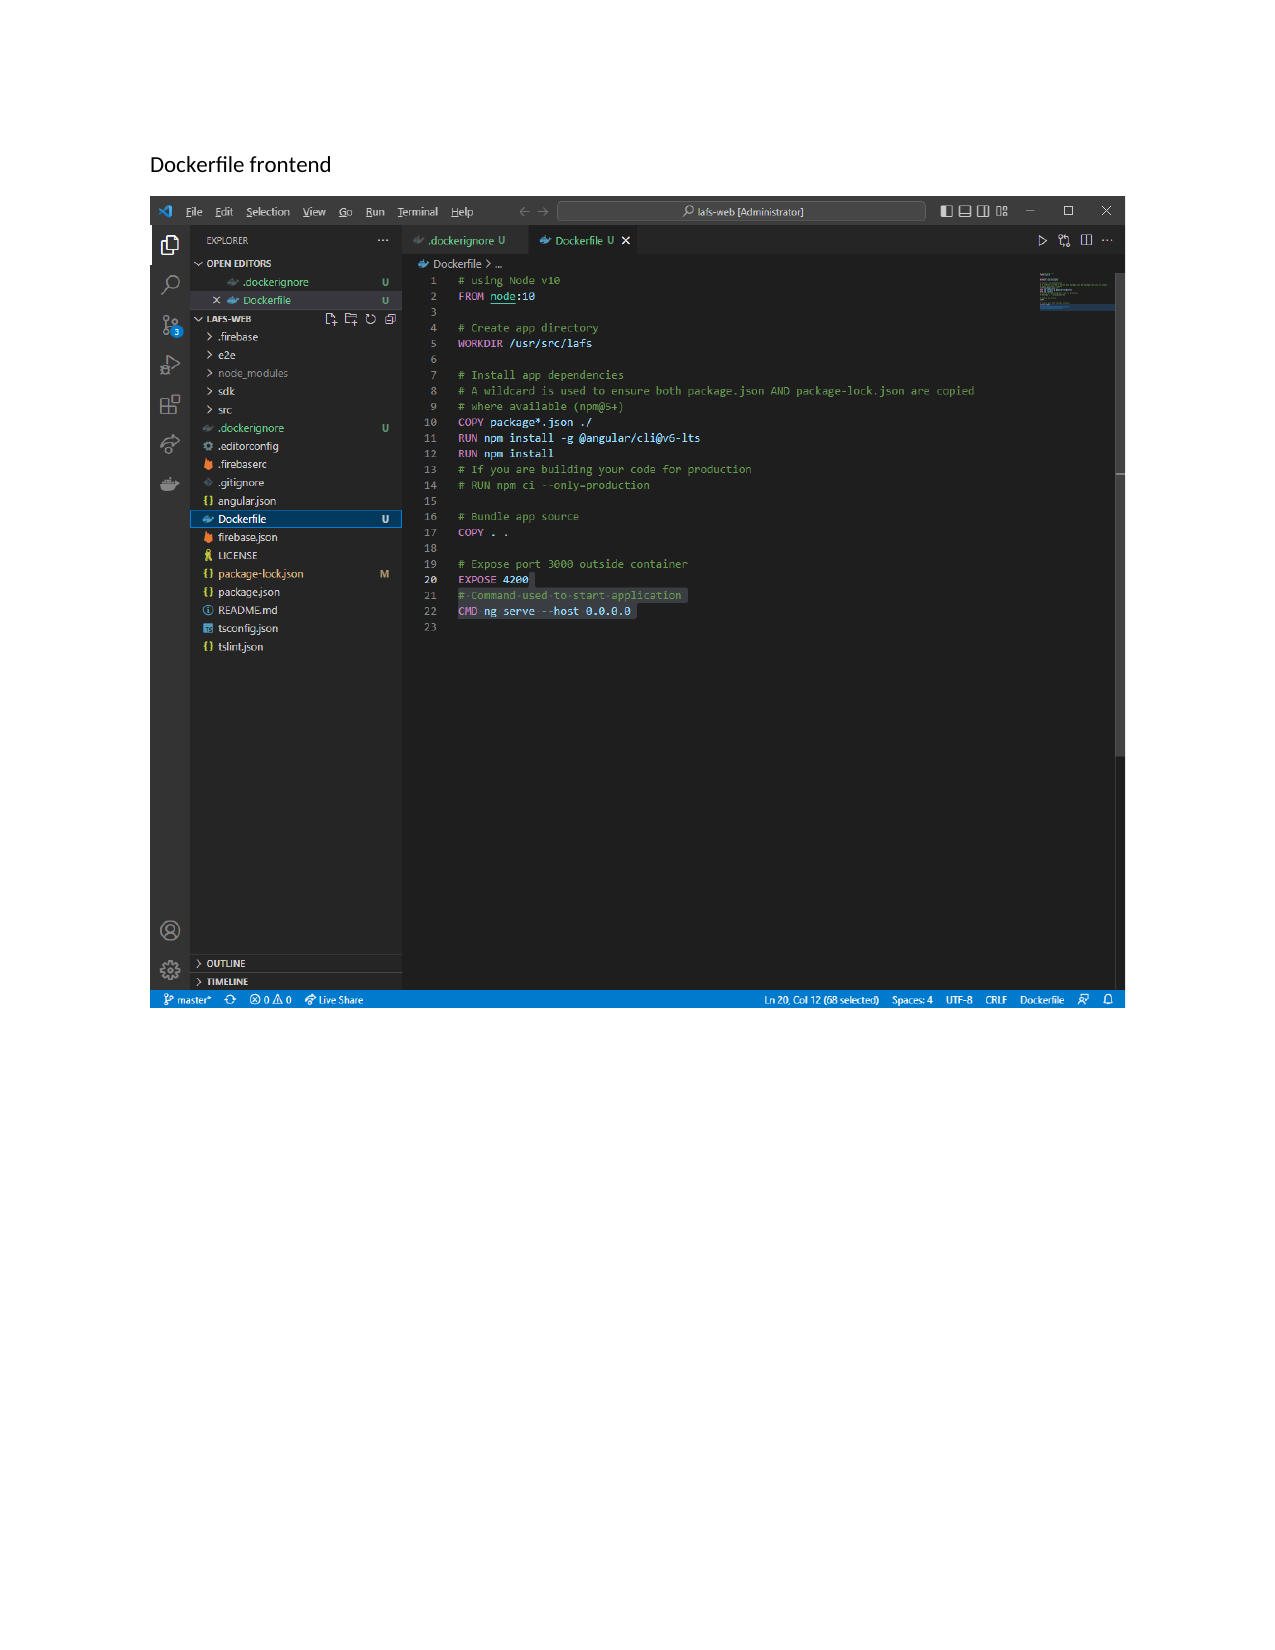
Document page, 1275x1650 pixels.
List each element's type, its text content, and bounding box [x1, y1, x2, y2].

text Dockerfile frontend [150, 150, 1125, 178]
picture [150, 196, 1125, 1008]
